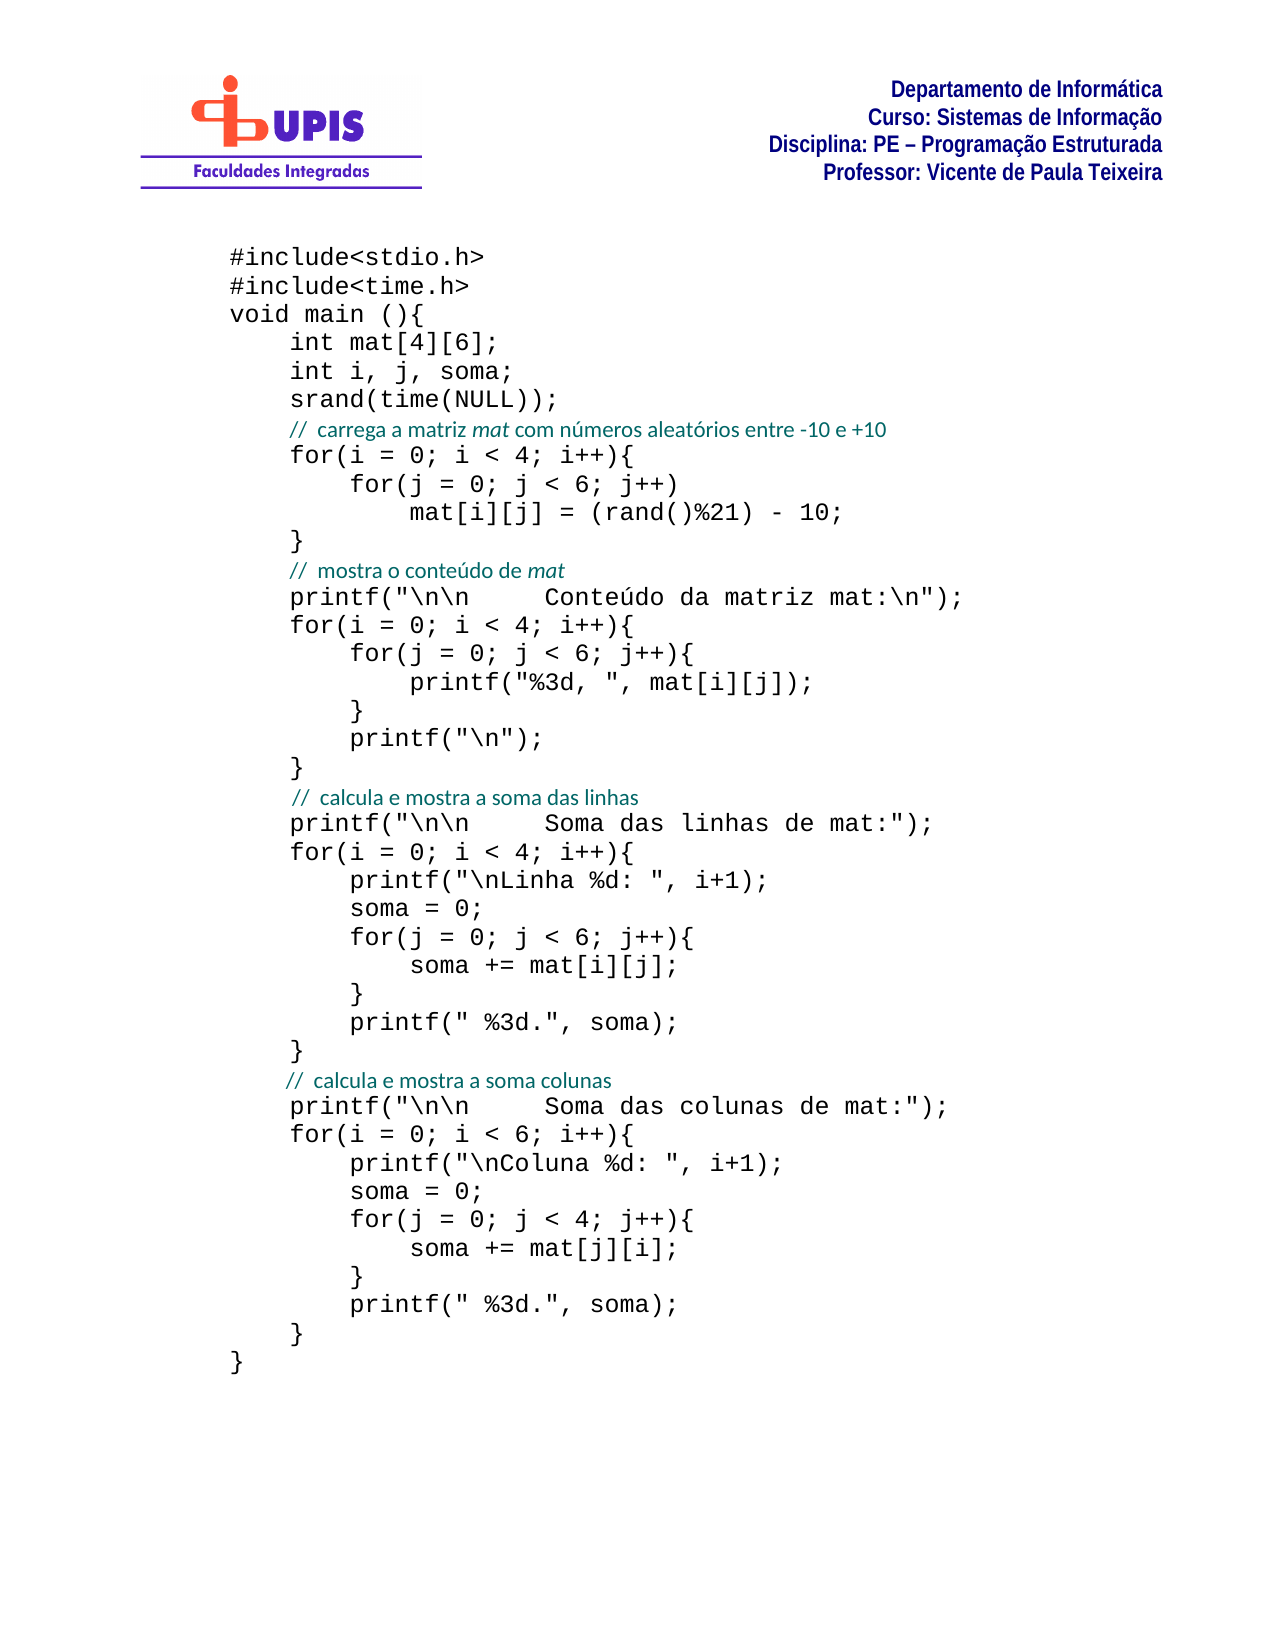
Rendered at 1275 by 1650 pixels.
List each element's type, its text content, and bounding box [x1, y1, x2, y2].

text printf("\n\n Soma das colunas de mat:"); [229, 1094, 1162, 1122]
text #include<stdio.h> [229, 245, 1162, 273]
text for(j = 0; j < 6; j++){ [229, 641, 1162, 669]
text } [229, 698, 1162, 726]
text soma += mat[i][j]; [229, 952, 1162, 981]
text #include<time.h> [229, 273, 1162, 302]
text soma += mat[j][i]; [229, 1235, 1162, 1264]
text } [229, 1037, 1162, 1066]
text // carrega a matriz mat com números aleatórios entre -10 e +10 [229, 415, 1162, 443]
text void main (){ [229, 302, 1162, 330]
text printf("\n\n Soma das linhas de mat:"); [229, 811, 1162, 839]
text printf("\n\n Conteúdo da matriz mat:\n"); [229, 584, 1162, 613]
text // calcula e mostra a soma das linhas [229, 783, 1162, 811]
text } [229, 1320, 1162, 1349]
text printf(" %3d.", soma); [229, 1292, 1162, 1320]
picture [140, 75, 422, 189]
text } [229, 1264, 1162, 1292]
text // mostra o conteúdo de mat [229, 556, 1162, 584]
text soma = 0; [229, 896, 1162, 924]
text int i, j, soma; [229, 358, 1162, 387]
text soma = 0; [229, 1179, 1162, 1207]
text mat[i][j] = (rand()%21) - 10; [229, 500, 1162, 528]
text printf("\n"); [229, 726, 1162, 754]
text // calcula e mostra a soma colunas [229, 1066, 1162, 1094]
text } [229, 1349, 1162, 1377]
text printf("\nLinha %d: ", i+1); [229, 867, 1162, 896]
text } [229, 981, 1162, 1009]
text } [229, 528, 1162, 556]
text for(j = 0; j < 6; j++) [229, 471, 1162, 500]
text for(i = 0; i < 4; i++){ [229, 443, 1162, 471]
text for(i = 0; i < 4; i++){ [229, 839, 1162, 867]
text for(i = 0; i < 6; i++){ [229, 1122, 1162, 1150]
text for(j = 0; j < 4; j++){ [229, 1207, 1162, 1235]
text printf("%3d, ", mat[i][j]); [229, 669, 1162, 698]
text int mat[4][6]; [229, 330, 1162, 358]
text for(j = 0; j < 6; j++){ [229, 924, 1162, 952]
text printf("\nColuna %d: ", i+1); [229, 1150, 1162, 1179]
text printf(" %3d.", soma); [229, 1009, 1162, 1037]
text } [229, 754, 1162, 783]
text for(i = 0; i < 4; i++){ [229, 613, 1162, 641]
text srand(time(NULL)); [229, 387, 1162, 415]
